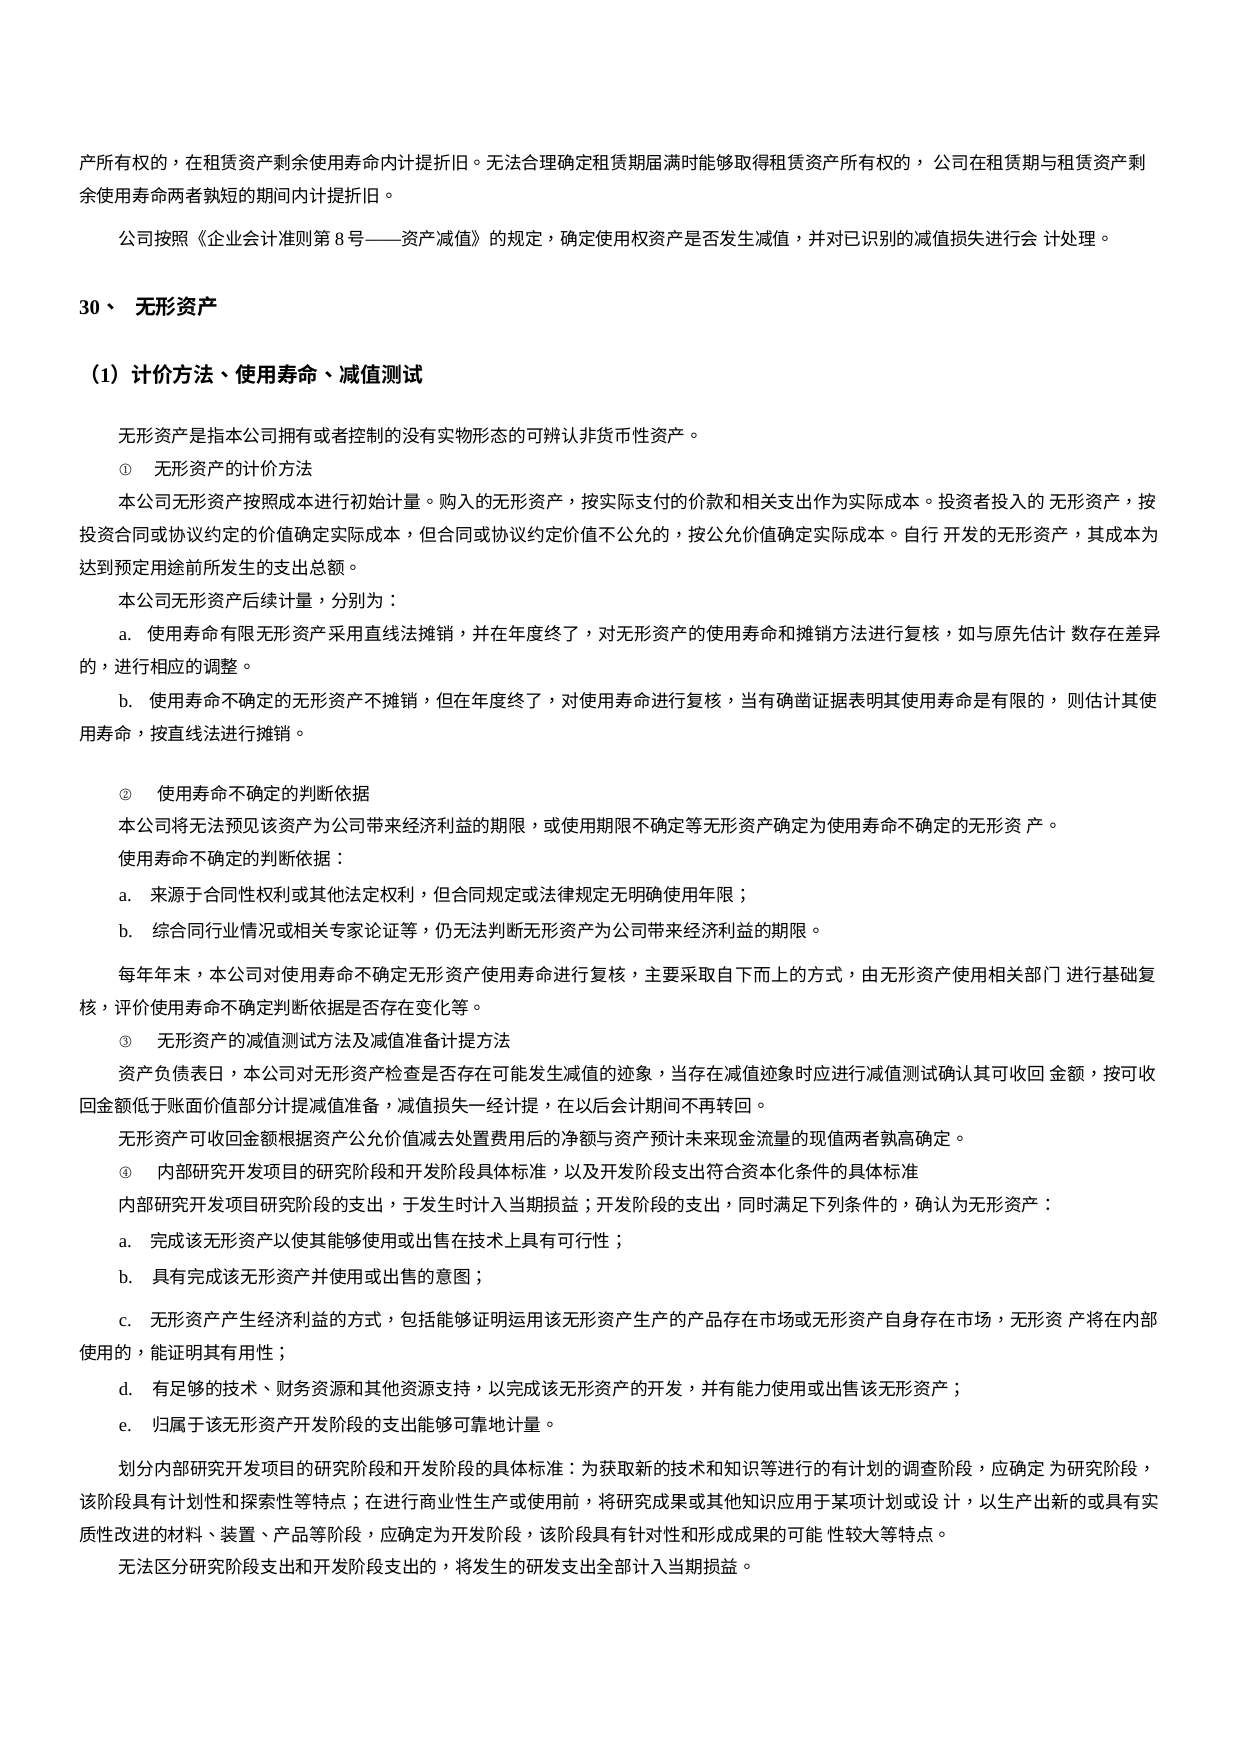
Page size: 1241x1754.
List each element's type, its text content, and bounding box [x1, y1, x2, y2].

list 使用寿命不确定的无形资产不摊销，但在年度终了，对使用寿命进行复核，当有确凿证据表明其使用寿命是有限的， 则估计其使用寿命，按直线法进行摊销。 [79, 681, 1162, 747]
list 完成该无形资产以使其能够使用或出售在技术上具有可行性； [79, 1228, 1162, 1252]
text 无形资产可收回金额根据资产公允价值减去处置费用后的净额与资产预计未来现金流量的现值两者孰高确定。 [79, 1119, 1162, 1152]
text 无形资产是指本公司拥有或者控制的没有实物形态的可辨认非货币性资产。 [79, 416, 1162, 449]
text 本公司无形资产按照成本进行初始计量。购入的无形资产，按实际支付的价款和相关支出作为实际成本。投资者投入的 无形资产，按投资合同或协议约定的价值确定实际成本，但合同或协议约定价值不公允的，按公允价值确定实际成本。自行 开发的无形资产，其成本为达到预定用途前所发生的支出总额。 [79, 482, 1162, 581]
text 本公司将无法预见该资产为公司带来经济利益的期限，或使用期限不确定等无形资产确定为使用寿命不确定的无形资 产。 [79, 807, 1162, 839]
list 有足够的技术、财务资源和其他资源支持，以完成该无形资产的开发，并有能力使用或出售该无形资产； [79, 1377, 1162, 1401]
list 无形资产产生经济利益的方式，包括能够证明运用该无形资产生产的产品存在市场或无形资产自身存在市场，无形资 产将在内部使用的，能证明其有用性； [79, 1301, 1162, 1366]
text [79, 143, 1162, 209]
text 使用寿命不确定的判断依据： [79, 839, 1162, 872]
list 无形资产的减值测试方法及减值准备计提方法 [79, 1021, 1162, 1054]
subtitle 30、 无形资产 [79, 292, 1162, 320]
text 资产负债表日，本公司对无形资产检查是否存在可能发生减值的迹象，当存在减值迹象时应进行减值测试确认其可收回 金额，按可收回金额低于账面价值部分计提减值准备，减值损失一经计提，在以后会计期间不再转回。 [79, 1054, 1162, 1119]
text 划分内部研究开发项目的研究阶段和开发阶段的具体标准：为获取新的技术和知识等进行的有计划的调查阶段，应确定 为研究阶段，该阶段具有计划性和探索性等特点；在进行商业性生产或使用前，将研究成果或其他知识应用于某项计划或设 计，以生产出新的或具有实质性改进的材料、装置、产品等阶段，应确定为开发阶段，该阶段具有针对性和形成成果的可能 性较大等特点。 [79, 1449, 1162, 1548]
text 本公司无形资产后续计量，分别为： [79, 581, 1162, 614]
text 无法区分研究阶段支出和开发阶段支出的，将发生的研发支出全部计入当期损益。 [79, 1548, 1162, 1580]
list 使用寿命不确定的判断依据 [79, 774, 1162, 807]
list 归属于该无形资产开发阶段的支出能够可靠地计量。 [79, 1413, 1162, 1437]
list 具有完成该无形资产并使用或出售的意图； [79, 1264, 1162, 1288]
text 每年年末，本公司对使用寿命不确定无形资产使用寿命进行复核，主要采取自下而上的方式，由无形资产使用相关部门 进行基础复核，评价使用寿命不确定判断依据是否存在变化等。 [79, 955, 1162, 1021]
text 内部研究开发项目研究阶段的支出，于发生时计入当期损益；开发阶段的支出，同时满足下列条件的，确认为无形资产： [79, 1185, 1162, 1218]
list 来源于合同性权利或其他法定权利，但合同规定或法律规定无明确使用年限； [79, 883, 1162, 907]
list 无形资产的计价方法 [79, 449, 1162, 482]
subtitle （1）计价方法、使用寿命、减值测试 [79, 360, 1162, 388]
list 综合同行业情况或相关专家论证等，仍无法判断无形资产为公司带来经济利益的期限。 [79, 919, 1162, 943]
list 使用寿命有限无形资产采用直线法摊销，并在年度终了，对无形资产的使用寿命和摊销方法进行复核，如与原先估计 数存在差异的，进行相应的调整。 [79, 614, 1162, 681]
list 内部研究开发项目的研究阶段和开发阶段具体标准，以及开发阶段支出符合资本化条件的具体标准 [79, 1152, 1162, 1185]
text 公司按照《企业会计准则第8号——资产减值》的规定，确定使用权资产是否发生减值，并对已识别的减值损失进行会 计处理。 [79, 219, 1162, 252]
